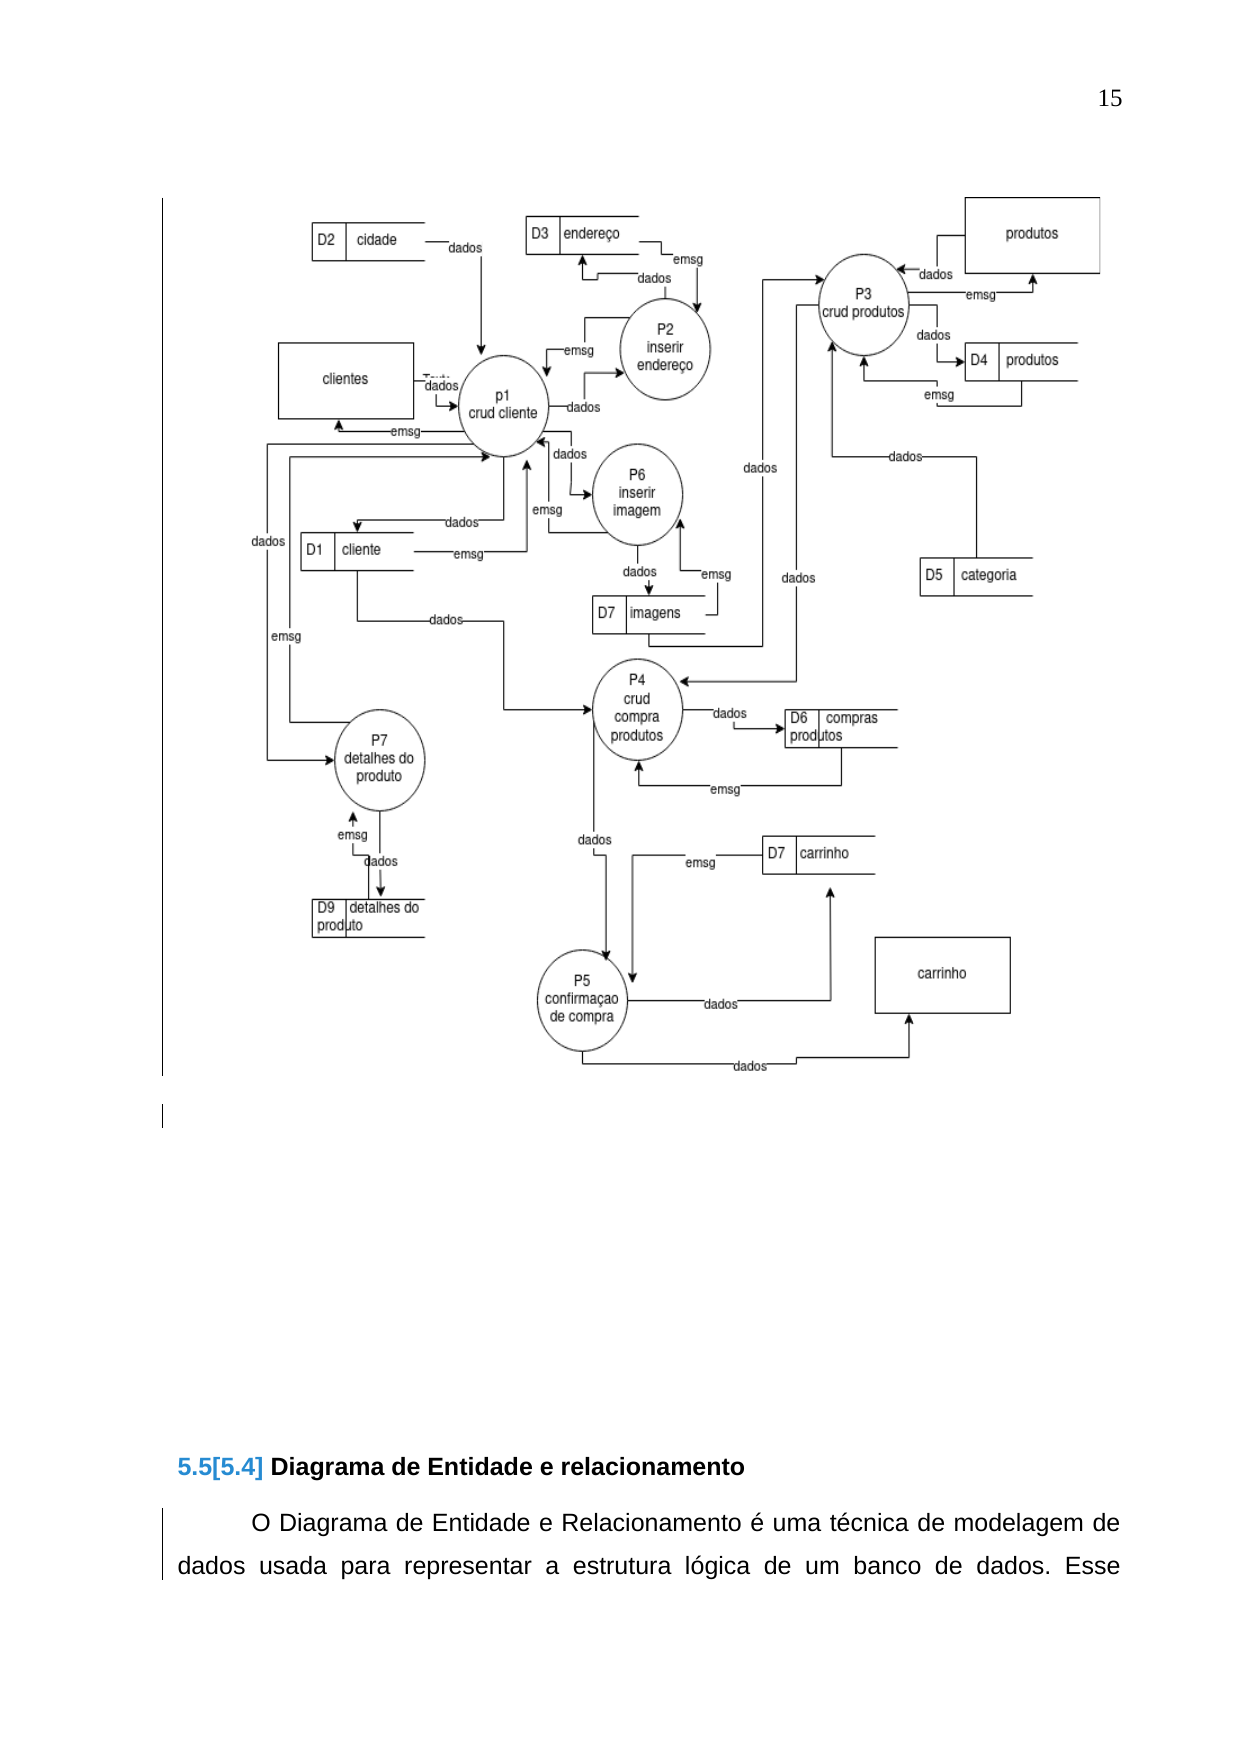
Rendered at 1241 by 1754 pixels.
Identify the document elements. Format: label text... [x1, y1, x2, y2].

subtitle Diagrama de Entidade e relacionamento [177, 1452, 1122, 1481]
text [177, 1508, 1122, 1580]
picture [251, 197, 1100, 1076]
